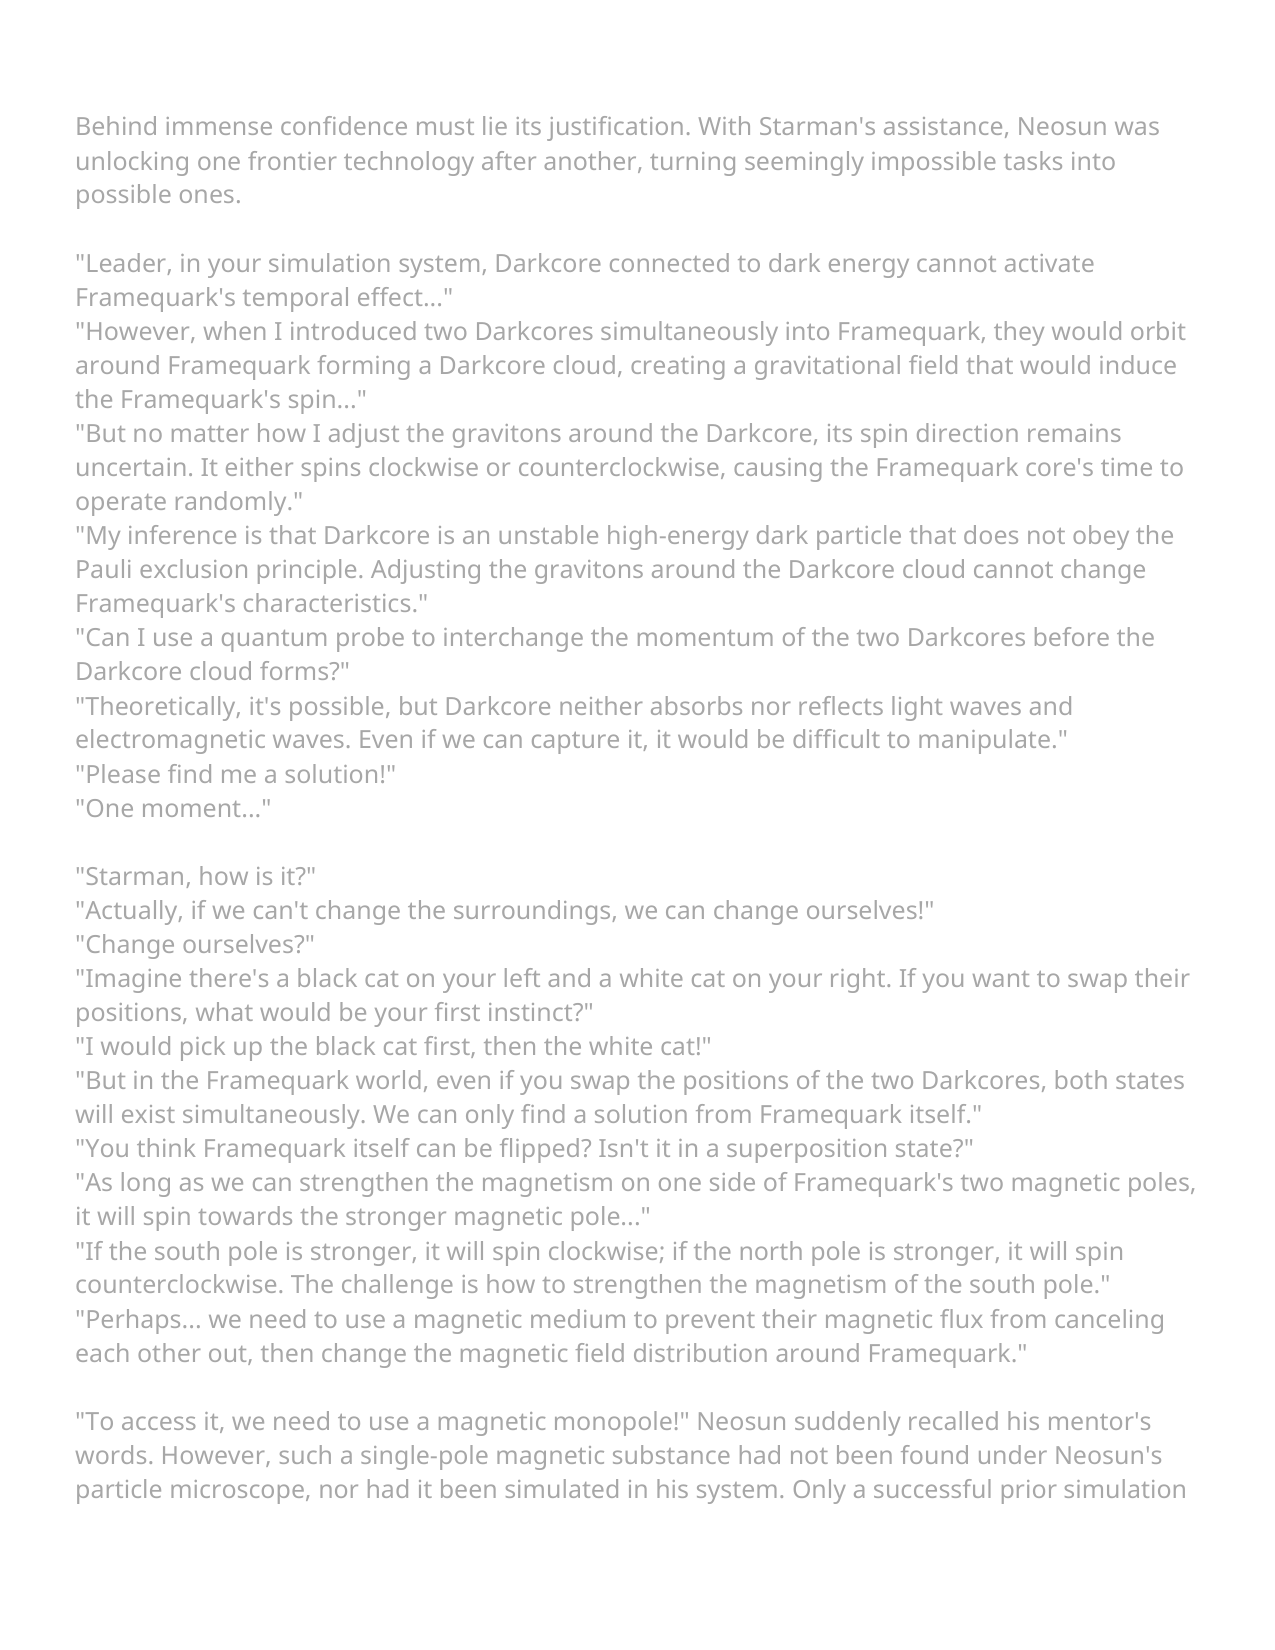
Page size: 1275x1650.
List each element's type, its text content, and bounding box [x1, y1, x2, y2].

text "You think Framequark itself can be flipped? Isn't it in a superposition state?" [75, 1131, 1200, 1165]
text "Perhaps... we need to use a magnetic medium to prevent their magnetic flux from canceling each other out, then change the magnetic field distribution around Framequark." [75, 1301, 1200, 1369]
text Behind immense confidence must lie its justification. With Starman's assistance, Neosun was unlocking one frontier technology after another, turning seemingly impossible tasks into possible ones. [75, 109, 1200, 211]
text "As long as we can strengthen the magnetism on one side of Framequark's two magnetic poles, it will spin towards the stronger magnetic pole..." [75, 1165, 1200, 1233]
text "Starman, how is it?" [75, 858, 1200, 892]
text "But no matter how I adjust the gravitons around the Darkcore, its spin direction remains uncertain. It either spins clockwise or counterclockwise, causing the Framequark core's time to operate randomly." [75, 416, 1200, 518]
text "Change ourselves?" [75, 927, 1200, 961]
text "If the south pole is stronger, it will spin clockwise; if the north pole is stronger, it will spin counterclockwise. The challenge is how to strengthen the magnetism of the south pole." [75, 1233, 1200, 1301]
text "Theoretically, it's possible, but Darkcore neither absorbs nor reflects light waves and electromagnetic waves. Even if we can capture it, it would be difficult to manipulate." [75, 688, 1200, 756]
text "One moment..." [75, 790, 1200, 824]
text "However, when I introduced two Darkcores simultaneously into Framequark, they would orbit around Framequark forming a Darkcore cloud, creating a gravitational field that would induce the Framequark's spin..." [75, 313, 1200, 416]
text "Imagine there's a black cat on your left and a white cat on your right. If you want to swap their positions, what would be your first instinct?" [75, 961, 1200, 1029]
text "Leader, in your simulation system, Darkcore connected to dark energy cannot activate Framequark's temporal effect..." [75, 245, 1200, 313]
text "Please find me a solution!" [75, 756, 1200, 790]
text "Can I use a quantum probe to interchange the momentum of the two Darkcores before the Darkcore cloud forms?" [75, 620, 1200, 688]
text "Actually, if we can't change the surroundings, we can change ourselves!" [75, 892, 1200, 927]
text "But in the Framequark world, even if you swap the positions of the two Darkcores, both states will exist simultaneously. We can only find a solution from Framequark itself." [75, 1063, 1200, 1131]
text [75, 1403, 1200, 1506]
text "My inference is that Darkcore is an unstable high-energy dark particle that does not obey the Pauli exclusion principle. Adjusting the gravitons around the Darkcore cloud cannot change Framequark's characteristics." [75, 518, 1200, 620]
text "I would pick up the black cat first, then the white cat!" [75, 1029, 1200, 1063]
